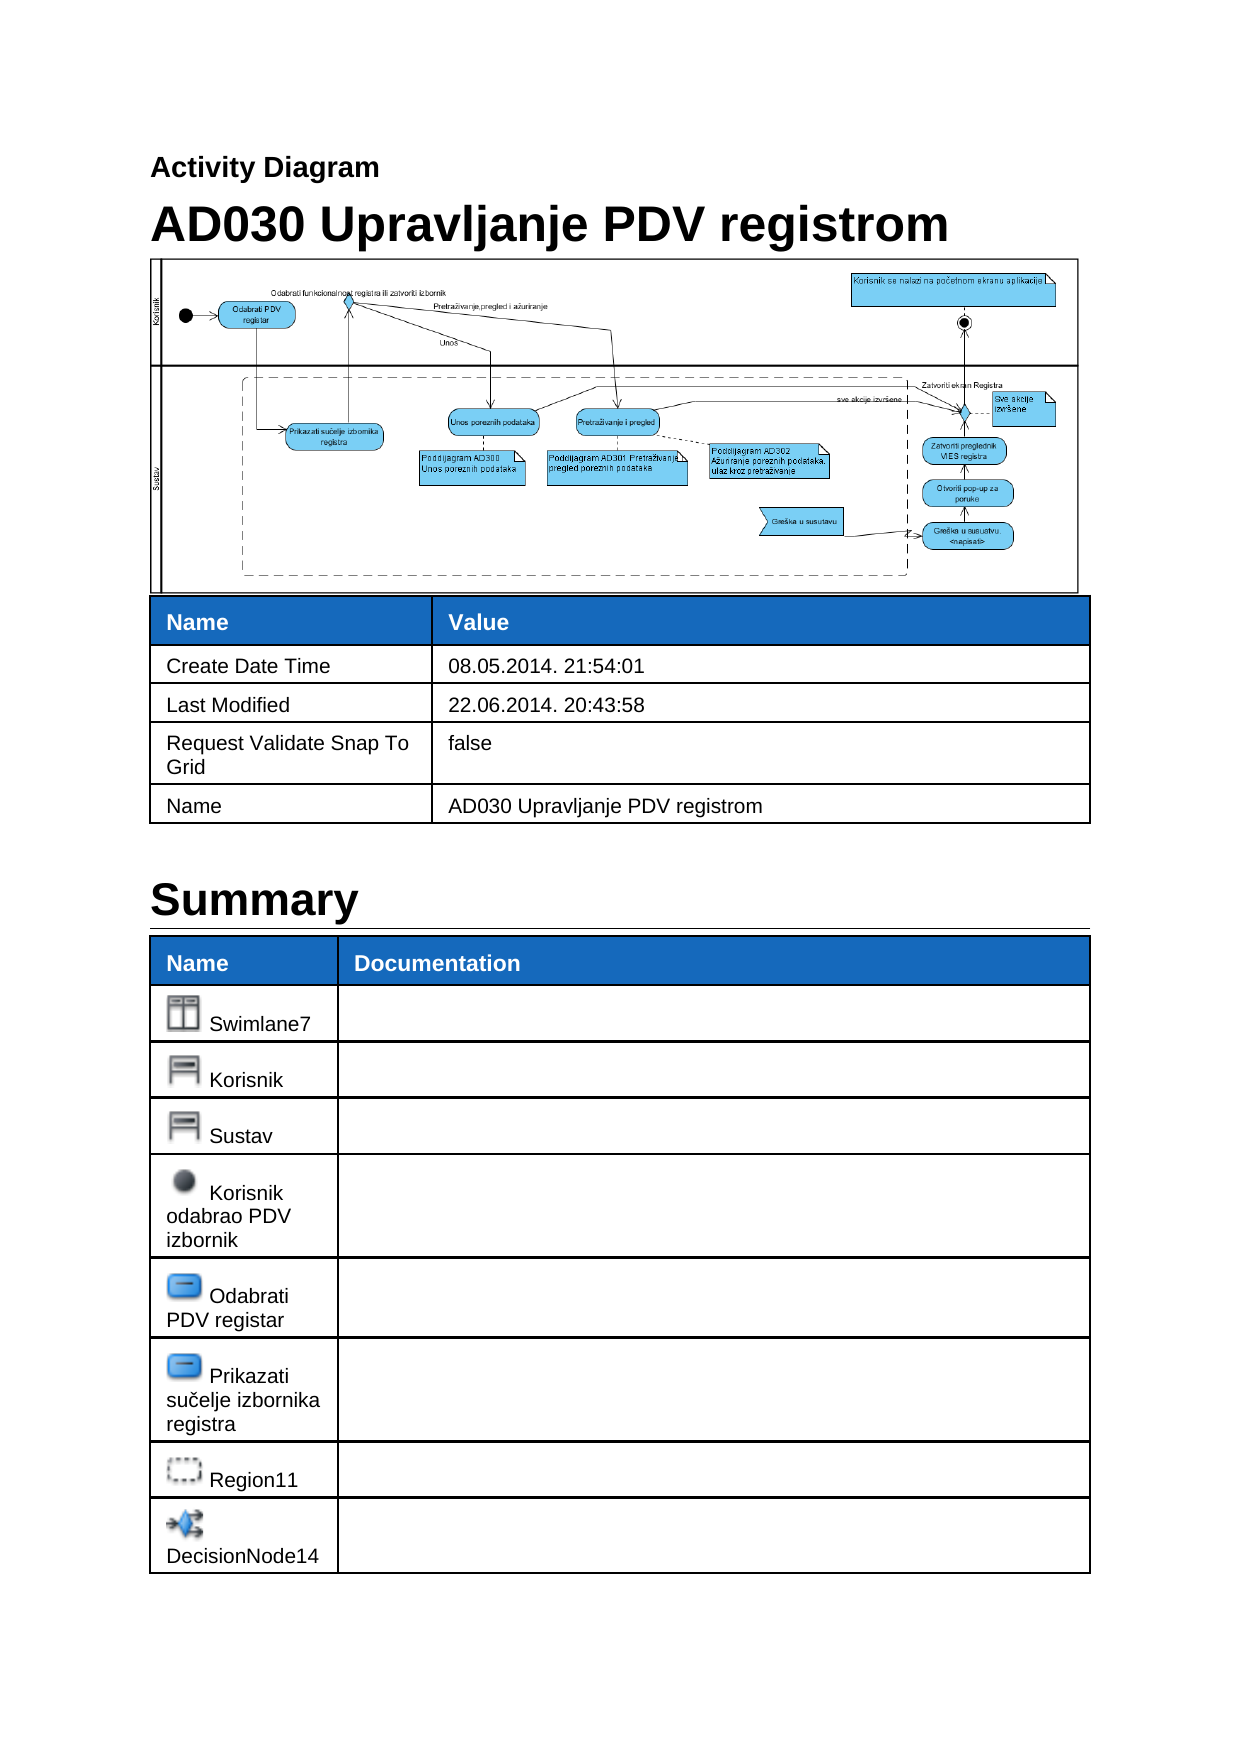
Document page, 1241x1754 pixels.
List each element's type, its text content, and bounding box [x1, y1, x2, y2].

picture [166, 1266, 204, 1304]
table_cell Odabrati PDV registar [151, 1259, 337, 1336]
table_cell AD030 Upravljanje PDV registrom [433, 785, 1089, 822]
table_cell Last Modified [151, 684, 431, 721]
table_cell Korisnik odabrao PDV izbornik [151, 1155, 337, 1256]
table_cell [339, 1259, 1089, 1336]
table_cell 22.06.2014. 20:43:58 [433, 684, 1089, 721]
picture [150, 257, 1080, 595]
table_header Name [151, 597, 431, 644]
table_cell Sustav [151, 1099, 337, 1152]
picture [166, 1450, 204, 1488]
subtitle AD030 Upravljanje PDV registrom [150, 194, 1090, 251]
picture [166, 1506, 204, 1544]
picture [166, 1050, 204, 1088]
table_cell [339, 1443, 1089, 1496]
table_cell Prikazati sučelje izbornika registra [151, 1339, 337, 1440]
picture [166, 1346, 204, 1384]
table_cell [339, 986, 1089, 1040]
table_cell [339, 1043, 1089, 1096]
table_cell Region11 [151, 1443, 337, 1496]
table_cell [339, 1099, 1089, 1152]
table_cell [339, 1499, 1089, 1572]
table_cell DecisionNode14 [151, 1499, 337, 1572]
table_cell Name [151, 785, 431, 822]
table_header Documentation [339, 937, 1089, 984]
table_header Name [151, 937, 337, 984]
table_cell false [433, 723, 1089, 783]
table_cell [339, 1339, 1089, 1440]
table_cell 08.05.2014. 21:54:01 [433, 646, 1089, 682]
text Activity Diagram [150, 150, 1090, 183]
table_cell Swimlane7 [151, 986, 337, 1040]
table_cell Request Validate Snap To Grid [151, 723, 431, 783]
table_cell Create Date Time [151, 646, 431, 682]
picture [166, 1106, 204, 1144]
picture [166, 994, 204, 1032]
subtitle Summary [150, 873, 1090, 928]
table_cell Korisnik [151, 1043, 337, 1096]
picture [166, 1162, 204, 1200]
table_header Value [433, 597, 1089, 644]
table_cell [339, 1155, 1089, 1256]
